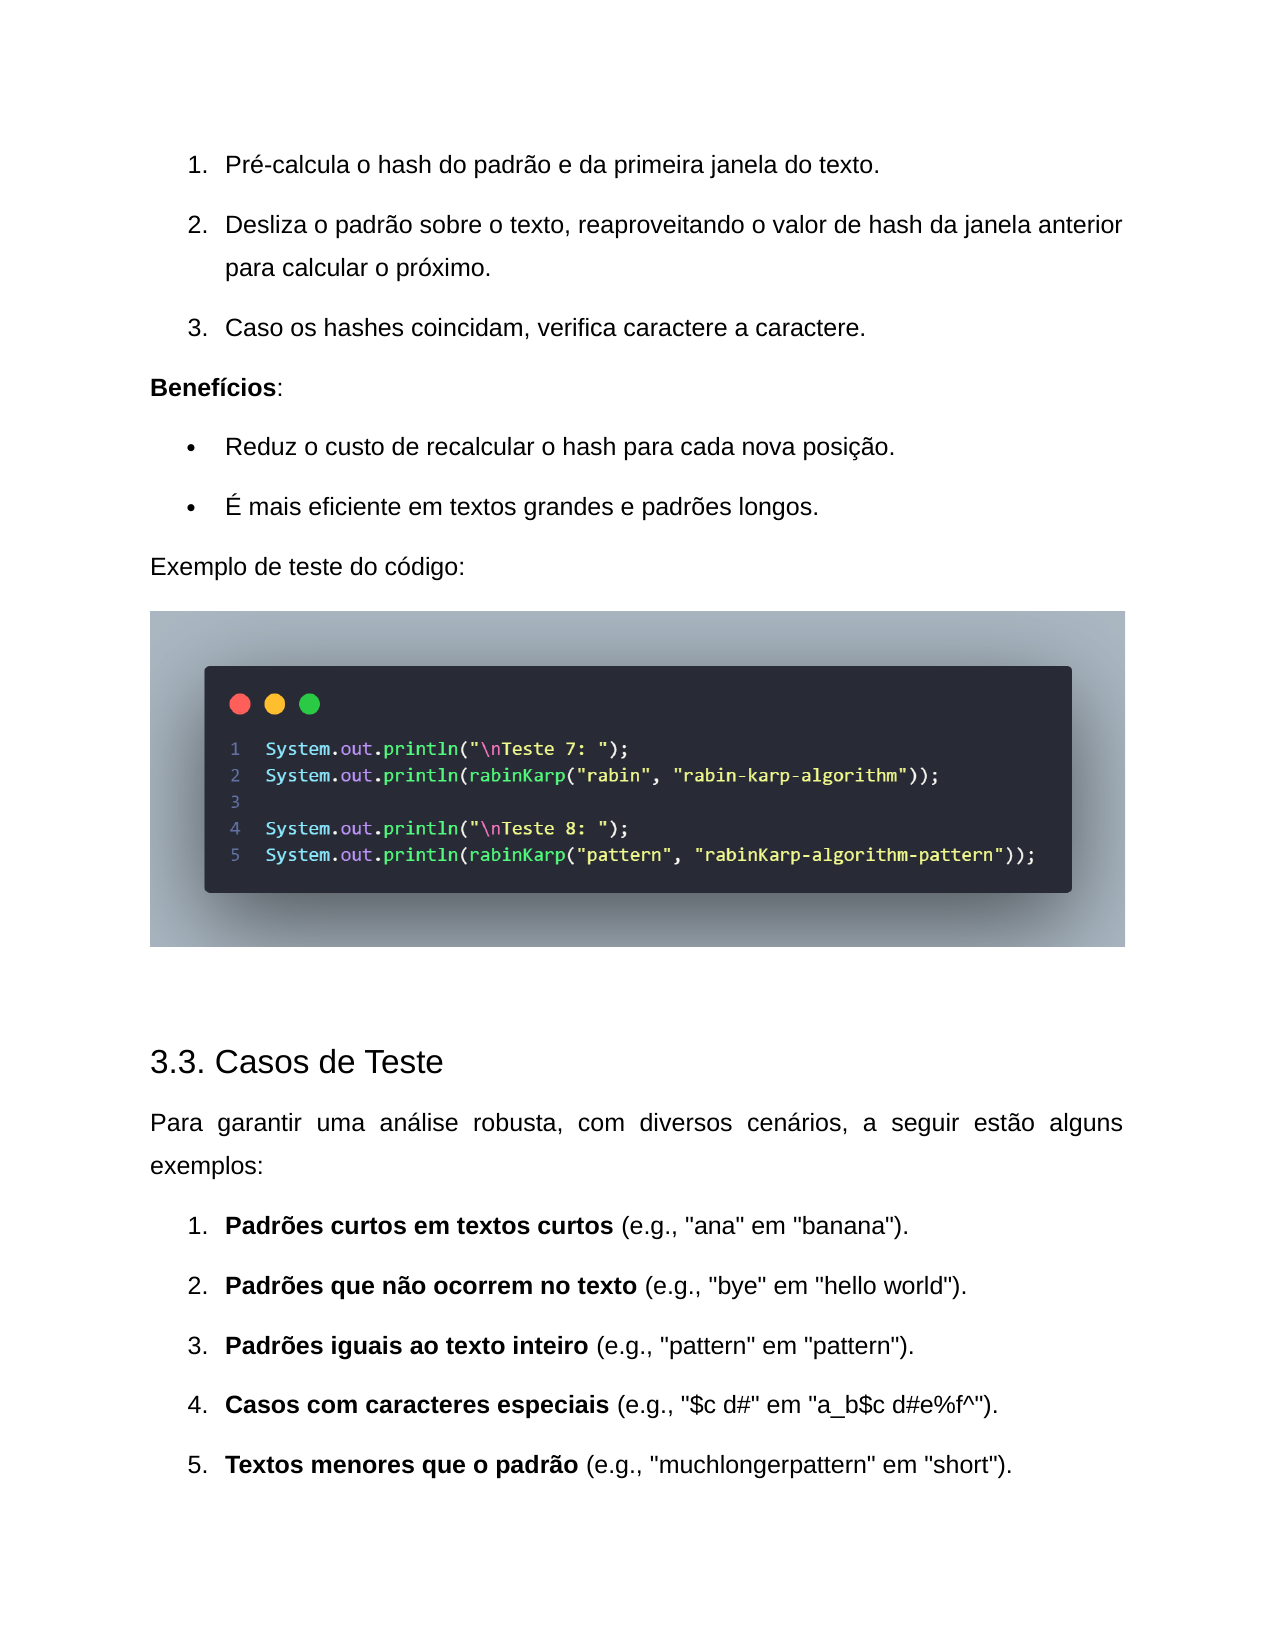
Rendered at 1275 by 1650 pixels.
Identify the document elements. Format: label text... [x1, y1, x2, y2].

text Para garantir uma análise robusta, com diversos cenários, a seguir estão alguns exemplos: [150, 1108, 1125, 1180]
list Casos com caracteres especiais (e.g., "$c d#" em "a_b$c d#e%f^"). [187, 1390, 1125, 1419]
list Padrões que não ocorrem no texto (e.g., "bye" em "hello world"). [187, 1271, 1125, 1299]
list Padrões iguais ao texto inteiro (e.g., "pattern" em "pattern"). [187, 1331, 1125, 1359]
list Textos menores que o padrão (e.g., "muchlongerpattern" em "short"). [187, 1450, 1125, 1479]
text Exemplo de teste do código: [150, 552, 1125, 581]
text Benefícios: [150, 372, 1125, 401]
list Padrões curtos em textos curtos (e.g., "ana" em "banana"). [187, 1211, 1125, 1240]
list Pré-calcula o hash do padrão e da primeira janela do texto. [187, 150, 1125, 179]
subtitle 3.3. Casos de Teste [150, 1042, 1125, 1081]
list Caso os hashes coincidam, verifica caractere a caractere. [187, 313, 1125, 341]
list Desliza o padrão sobre o texto, reaproveitando o valor de hash da janela anterior para calcular o próximo. [187, 210, 1125, 282]
list Reduz o custo de recalcular o hash para cada nova posição. [187, 432, 1125, 461]
picture [150, 611, 1125, 947]
list É mais eficiente em textos grandes e padrões longos. [187, 492, 1125, 521]
